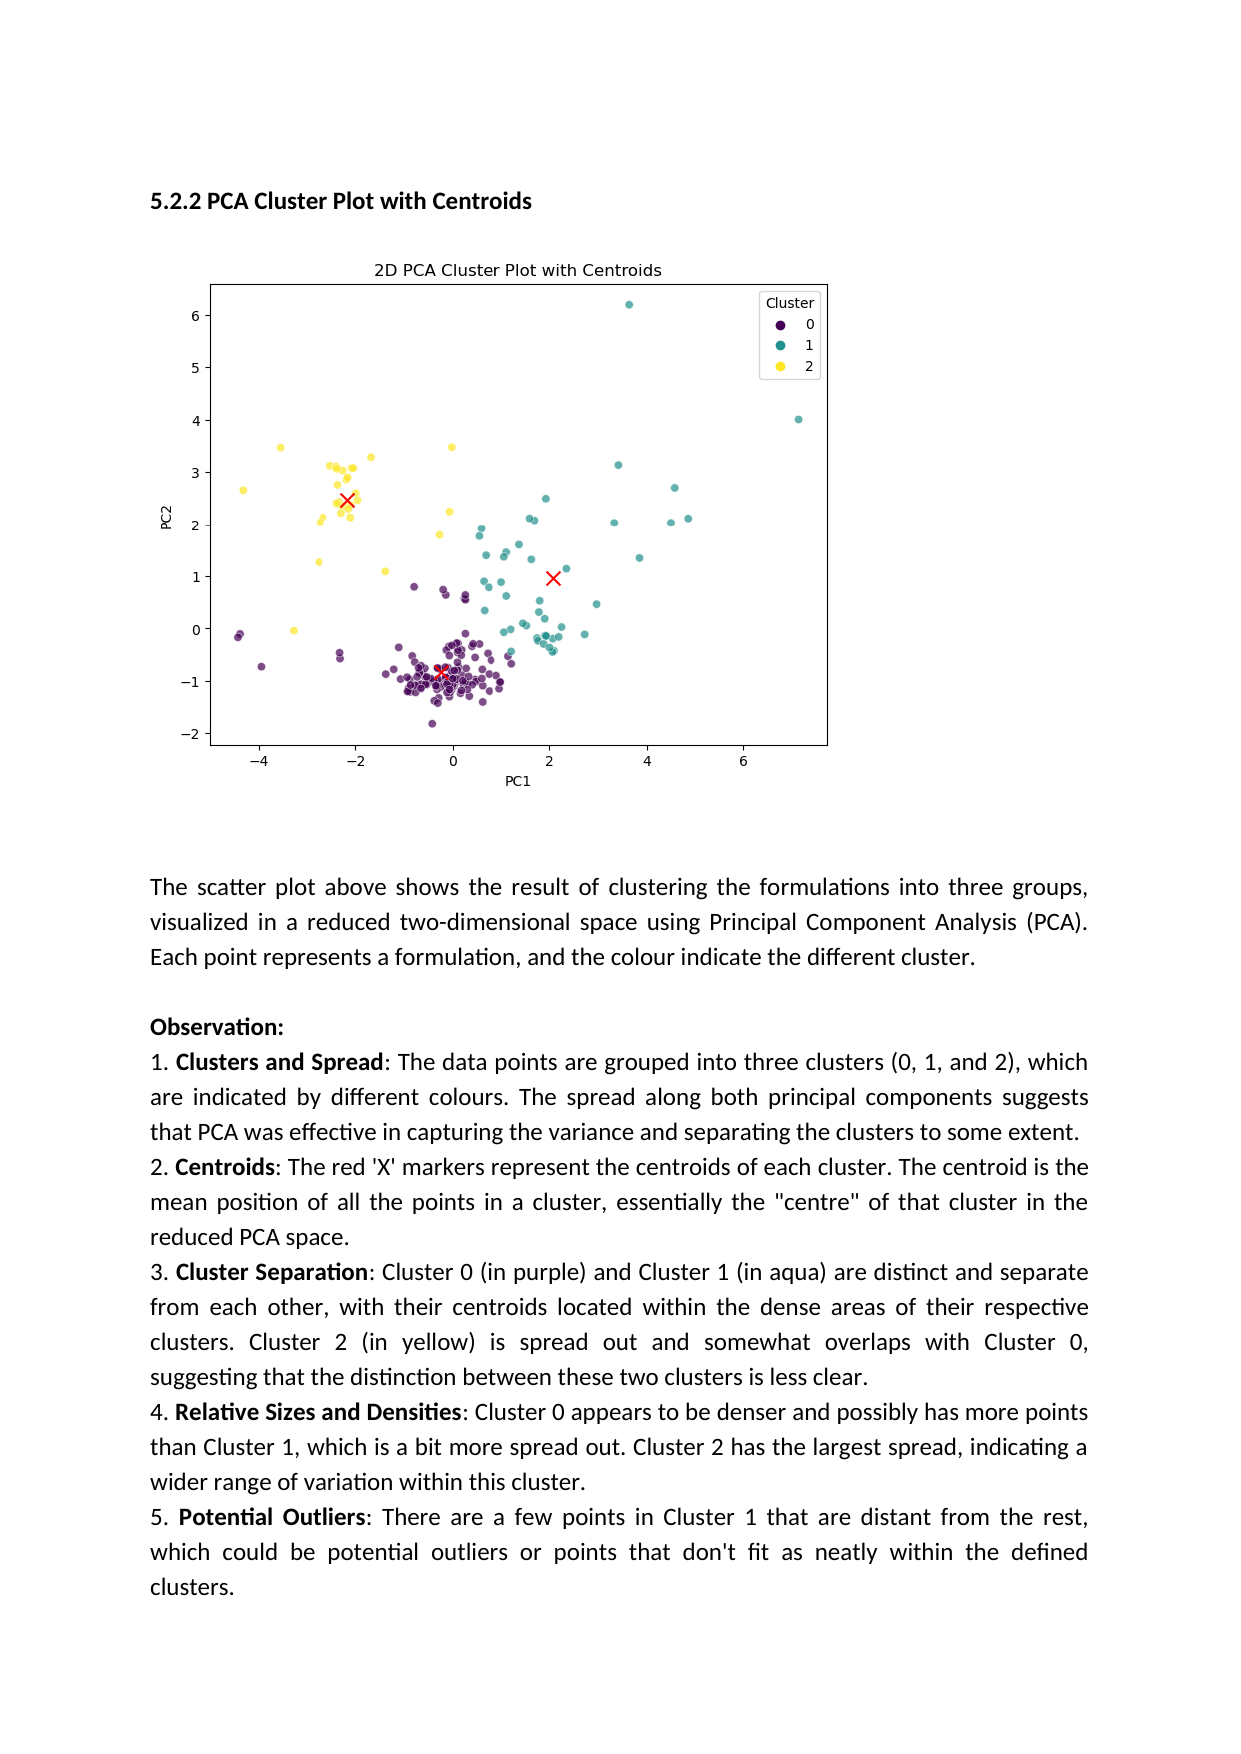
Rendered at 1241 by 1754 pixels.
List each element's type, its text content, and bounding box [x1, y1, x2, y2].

text The scatter plot above shows the result of clustering the formulations into three groups, visualized in a reduced two-dimensional space using Principal Component Analysis (PCA). Each point represents a formulation, and the colour indicate the different cluster. [150, 871, 1090, 972]
text 3. Cluster Separation: Cluster 0 (in purple) and Cluster 1 (in aqua) are distinct and separate from each other, with their centroids located within the dense areas of their respective clusters. Cluster 2 (in yellow) is spread out and somewhat overlaps with Cluster 0, suggesting that the distinction between these two clusters is less clear. [150, 1256, 1090, 1392]
text 2. Centroids: The red 'X' markers represent the centroids of each cluster. The centroid is the mean position of all the points in a cluster, essentially the "centre" of that cluster in the reduced PCA space. [150, 1151, 1090, 1252]
text 5. Potential Outliers: There are a few points in Cluster 1 that are distant from the rest, which could be potential outliers or points that don't fit as neatly within the defined clusters. [150, 1501, 1090, 1602]
text Observation: [150, 1011, 1090, 1042]
text 1. Clusters and Spread: The data points are grouped into three clusters (0, 1, and 2), which are indicated by different colours. The spread along both principal components suggests that PCA was effective in capturing the variance and separating the clusters to some extent. [150, 1046, 1090, 1147]
text 4. Relative Sizes and Densities: Cluster 0 appears to be denser and possibly has more points than Cluster 1, which is a bit more spread out. Cluster 2 has the largest spread, indicating a wider range of variation within this cluster. [150, 1396, 1090, 1497]
text 5.2.2 PCA Cluster Plot with Centroids [150, 185, 1090, 216]
picture [150, 255, 835, 797]
